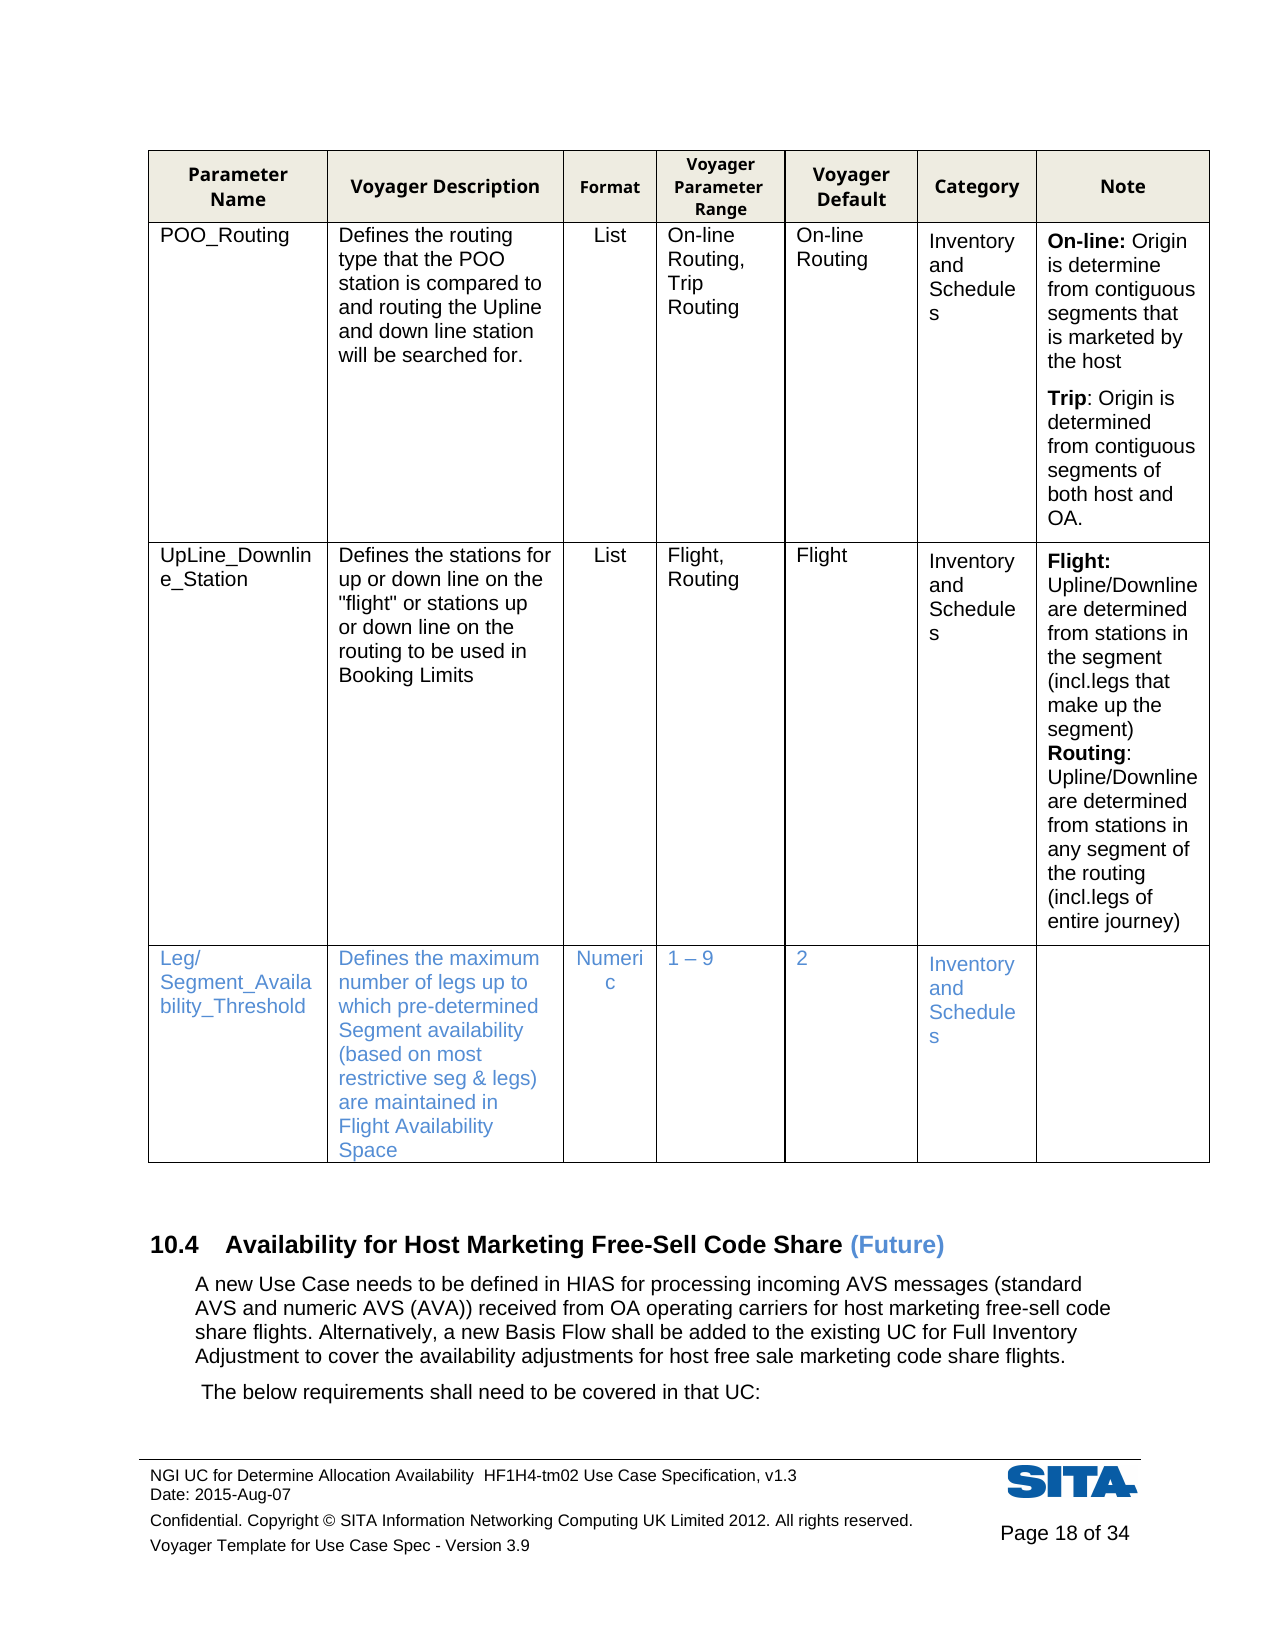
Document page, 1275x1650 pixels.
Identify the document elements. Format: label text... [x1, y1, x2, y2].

table_header Voyager Description [328, 151, 563, 222]
table_cell Inventory and Schedules [918, 946, 1036, 1162]
table_header Voyager Default [786, 151, 917, 222]
table_cell List [564, 223, 656, 542]
table_header Format [564, 151, 656, 222]
text A new Use Case needs to be defined in HIAS for processing incoming AVS messages (standard AVS and numeric AVS (AVA)) received from OA operating carriers for host marketing free-sell code share flights. Alternatively, a new Basis Flow shall be added to the existing UC for Full Inventory Adjustment to cover the availability adjustments for host free sale marketing code share flights. [195, 1272, 1125, 1367]
picture [1007, 1465, 1138, 1498]
table_cell Leg/Segment_Availability_Threshold [149, 946, 327, 1162]
table_cell [1037, 946, 1209, 1162]
table_header Category [918, 151, 1036, 222]
table_cell Defines the maximum number of legs up to which pre-determined Segment availability (based on most restrictive seg & legs) are maintained in Flight Availability Space [328, 946, 563, 1162]
table_cell POO_Routing [149, 223, 327, 542]
table_cell UpLine_Downline_Station [149, 543, 327, 945]
table_cell Inventory and Schedules [918, 223, 1036, 542]
subtitle Availability for Host Marketing Free-Sell Code Share (Future) [150, 1230, 1125, 1259]
table_cell On-line Routing, Trip Routing [657, 223, 784, 542]
text The below requirements shall need to be covered in that UC: [195, 1380, 1125, 1404]
table_header Voyager Parameter Range [657, 151, 784, 222]
table_cell Flight: Upline/Downline are determined from stations in the segment (incl.legs that make up the segment) Routing: Upline/Downline are determined from stations in any segment of the routing (incl.legs of entire journey) [1037, 543, 1209, 945]
table_cell Numeric [564, 946, 656, 1162]
table_cell List [564, 543, 656, 945]
table_header Note [1037, 151, 1209, 222]
table_cell 2 [786, 946, 917, 1162]
table_cell Flight, Routing [657, 543, 784, 945]
table_cell Defines the stations for up or down line on the "flight" or stations up or down line on the routing to be used in Booking Limits [328, 543, 563, 945]
table_header Parameter Name [149, 151, 327, 222]
table_cell Inventory and Schedules [918, 543, 1036, 945]
table_cell Flight [786, 543, 917, 945]
table_cell 1 – 9 [657, 946, 784, 1162]
table_cell On-line: Origin is determine from contiguous segments that is marketed by the host Trip: Origin is determined from contiguous segments of both host and OA. [1037, 223, 1209, 542]
table_cell Defines the routing type that the POO station is compared to and routing the Upline and down line station will be searched for. [328, 223, 563, 542]
table_cell On-line Routing [786, 223, 917, 542]
